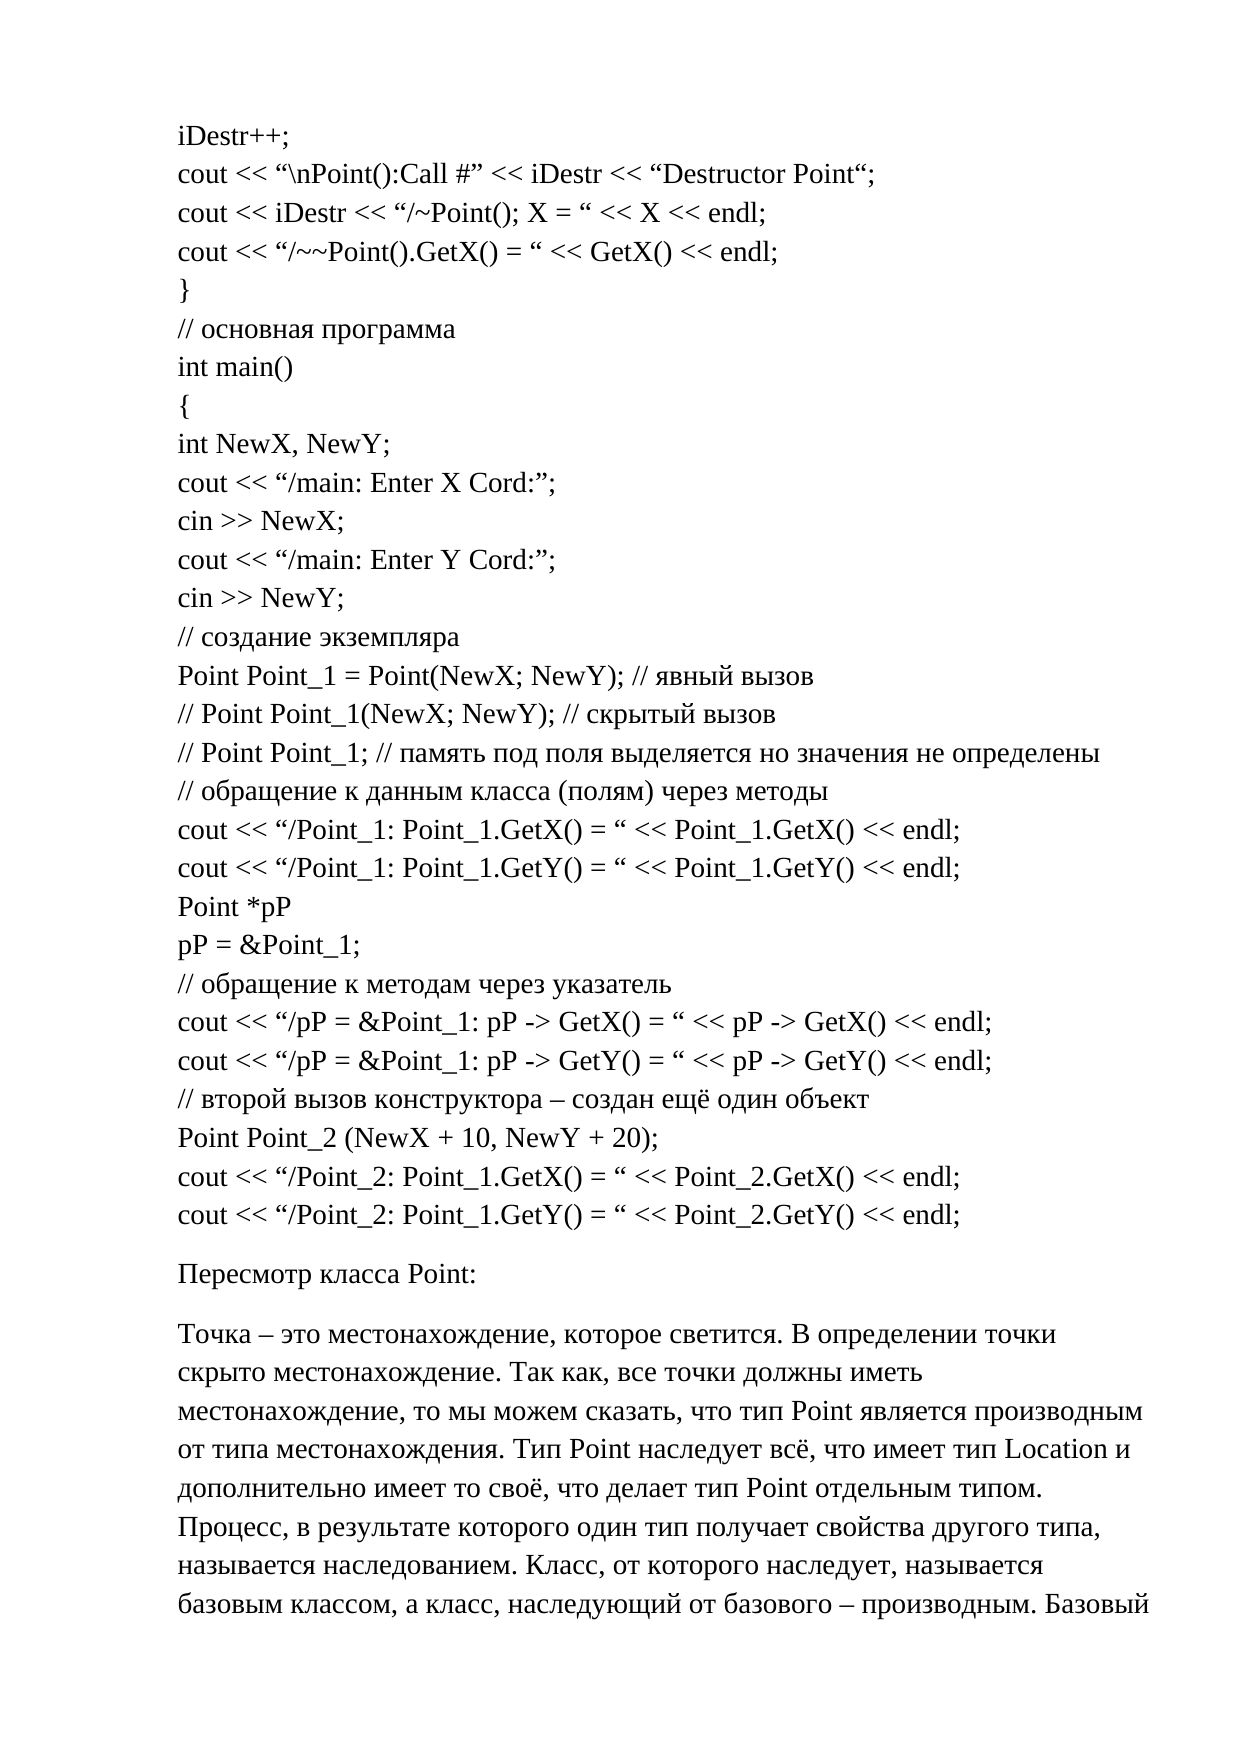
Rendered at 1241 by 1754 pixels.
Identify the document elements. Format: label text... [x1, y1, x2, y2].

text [177, 118, 1152, 1231]
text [177, 1316, 1152, 1619]
text Пересмотр класса Point: [177, 1257, 1152, 1290]
